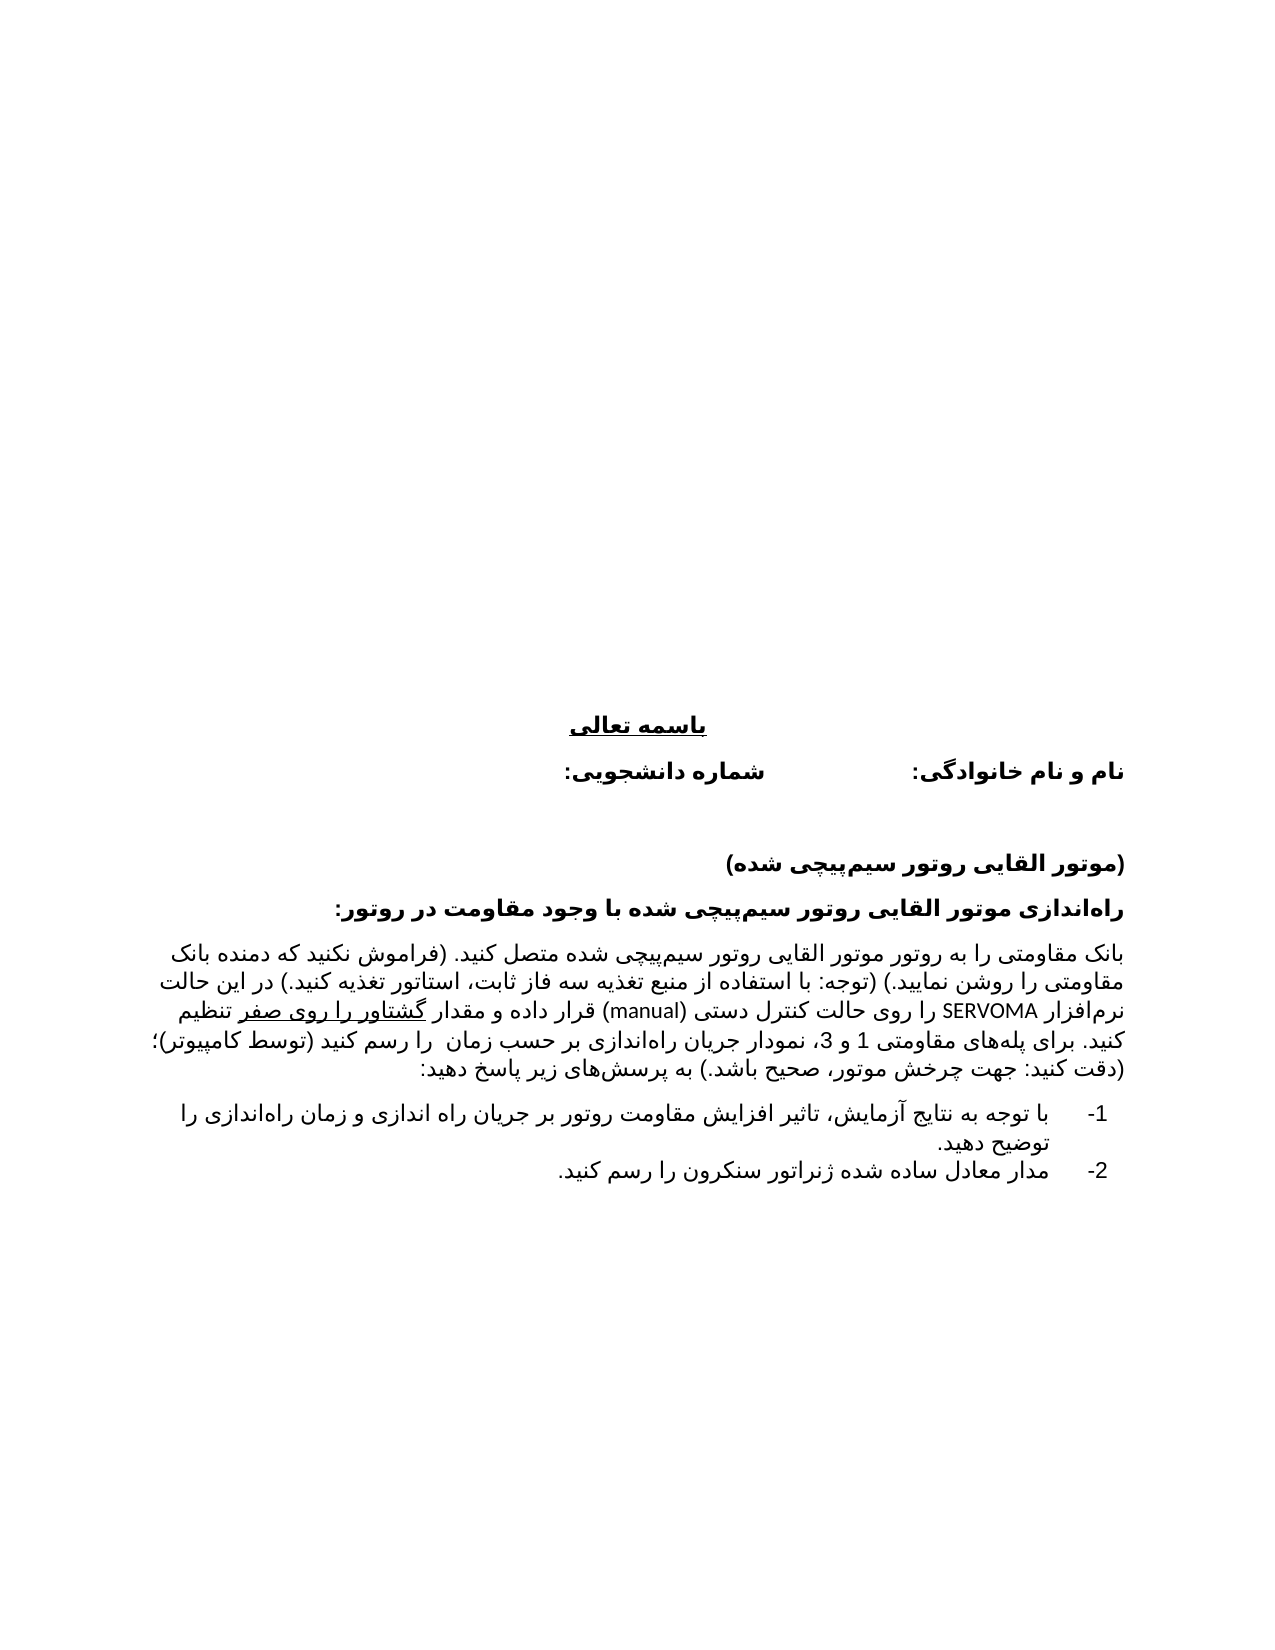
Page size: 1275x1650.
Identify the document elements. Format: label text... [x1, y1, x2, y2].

text باسمه تعالی [150, 712, 1125, 739]
text راه‌اندازی موتور القایی روتور سیم‌پیچی شده با وجود مقاومت در روتور: [150, 895, 1125, 921]
text نام و نام خانوادگی: شماره دانشجویی: [150, 758, 1125, 784]
list با توجه به نتایج آزمایش، تاثیر افزایش مقاومت روتور بر جریان راه اندازی و زمان راه‌اندازی را توضیح دهید. [150, 1100, 1087, 1155]
text (موتور القایی روتور سیم‌پیچی شده) [150, 849, 1125, 876]
text بانک مقاومتی را به روتور موتور القایی روتور سیم‌پیچی شده متصل کنید. (فراموش نکنید که دمنده بانک مقاومتی را روشن نمایید.) (توجه: با استفاده از منبع تغذیه سه فاز ثابت، استاتور تغذیه کنید.) در این حالت نرم‌افزار SERVOMA را روی حالت کنترل دستی (manual) قرار داده و مقدار گشتاور را روی صفر تنظیم کنید. برای پله‌های مقاومتی 1 و 3، نمودار جریان راه‌اندازی بر حسب زمان را رسم کنید (توسط کامپیوتر)؛ (دقت کنید: جهت چرخش موتور، صحیح باشد.) به پرسش‌های زیر پاسخ دهید: [150, 940, 1125, 1082]
list مدار معادل ساده شده ژنراتور سنکرون را رسم کنید. [150, 1157, 1087, 1183]
